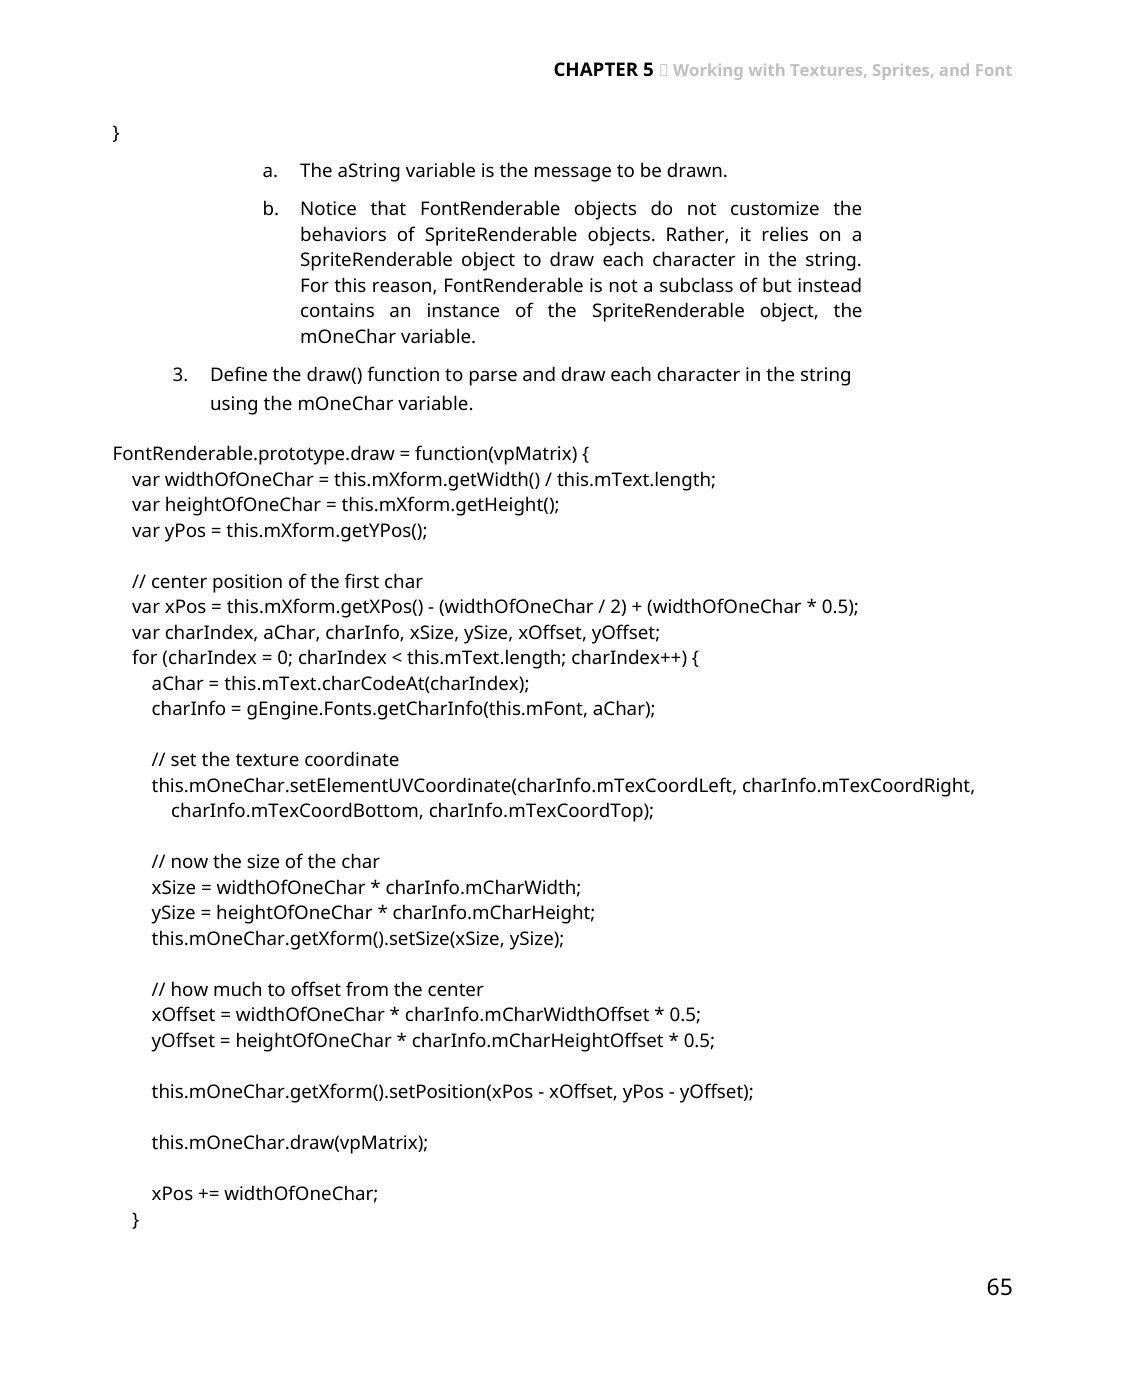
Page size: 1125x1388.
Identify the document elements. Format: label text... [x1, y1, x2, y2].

text // set the texture coordinate [112, 747, 1012, 772]
text this.mOneChar.setElementUVCoordinate(charInfo.mTexCoordLeft, charInfo.mTexCoordRight, [112, 772, 1012, 798]
text var xPos = this.mXform.getXPos() - (widthOfOneChar / 2) + (widthOfOneChar * 0.5); [112, 593, 1012, 619]
text // center position of the first char [112, 568, 1012, 593]
text ySize = heightOfOneChar * charInfo.mCharHeight; [112, 900, 1012, 925]
text for (charIndex = 0; charIndex < this.mText.length; charIndex++) { [112, 644, 1012, 670]
text xOffset = widthOfOneChar * charInfo.mCharWidthOffset * 0.5; [112, 1002, 1012, 1027]
list Notice that FontRenderable objects do not customize the behaviors of SpriteRenderable objects. Rather, it relies on a SpriteRenderable object to draw each character in the string. For this reason, FontRenderable is not a subclass of but instead contains an instance of the SpriteRenderable object, the mOneChar variable. [262, 195, 862, 348]
text this.mOneChar.draw(vpMatrix); [112, 1129, 1012, 1155]
text charInfo = gEngine.Fonts.getCharInfo(this.mFont, aChar); [112, 696, 1012, 721]
list Define the draw() function to parse and draw each character in the string using the mOneChar variable. [172, 361, 892, 416]
text charInfo.mTexCoordBottom, charInfo.mTexCoordTop); [112, 798, 1012, 823]
text } [112, 1206, 1012, 1231]
text var charIndex, aChar, charInfo, xSize, ySize, xOffset, yOffset; [112, 619, 1012, 644]
text this.mOneChar.getXform().setPosition(xPos - xOffset, yPos - yOffset); [112, 1078, 1012, 1104]
text var widthOfOneChar = this.mXform.getWidth() / this.mText.length; [112, 466, 1012, 491]
text var yPos = this.mXform.getYPos(); [112, 517, 1012, 542]
text FontRenderable.prototype.draw = function(vpMatrix) { [112, 440, 1012, 466]
text this.mOneChar.getXform().setSize(xSize, ySize); [112, 925, 1012, 951]
text xPos += widthOfOneChar; [112, 1180, 1012, 1206]
text var heightOfOneChar = this.mXform.getHeight(); [112, 491, 1012, 517]
text xSize = widthOfOneChar * charInfo.mCharWidth; [112, 874, 1012, 900]
text } [112, 119, 1012, 145]
text aChar = this.mText.charCodeAt(charIndex); [112, 670, 1012, 696]
text // how much to offset from the center [112, 976, 1012, 1002]
list The aString variable is the message to be drawn. [262, 157, 862, 183]
text yOffset = heightOfOneChar * charInfo.mCharHeightOffset * 0.5; [112, 1027, 1012, 1053]
text // now the size of the char [112, 849, 1012, 874]
